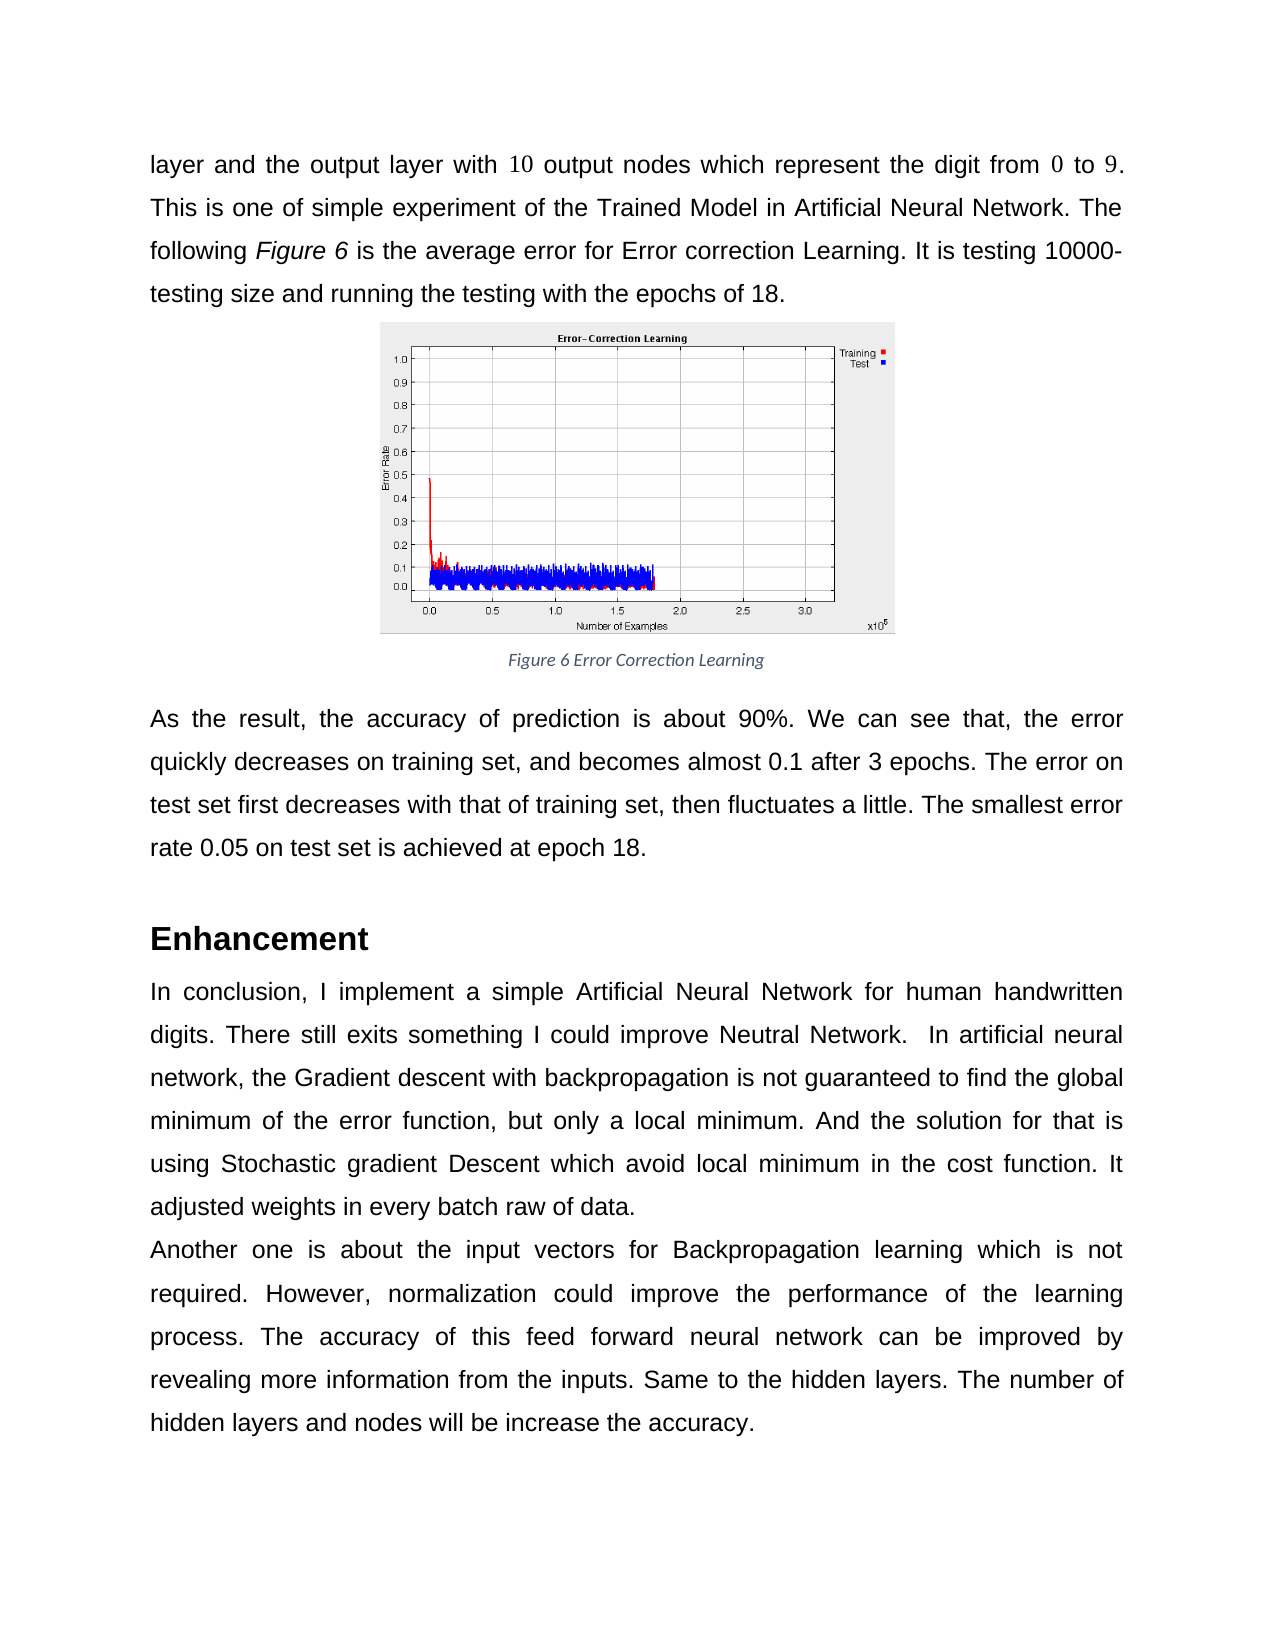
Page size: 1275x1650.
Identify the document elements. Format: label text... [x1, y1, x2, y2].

text Another one is about the input vectors for Backpropagation learning which is not required. However, normalization could improve the performance of the learning process. The accuracy of this feed forward neural network can be improved by revealing more information from the inputs. Same to the hidden layers. The number of hidden layers and nodes will be increase the accuracy. [150, 1236, 1125, 1437]
picture [379, 322, 896, 634]
text As the result, the accuracy of prediction is about 90%. We can see that, the error quickly decreases on training set, and becomes almost 0.1 after 3 epochs. The error on test set first decreases with that of training set, then fluctuates a little. The smallest error rate 0.05 on test set is achieved at epoch 18. [150, 703, 1125, 862]
text In conclusion, I implement a simple Artificial Neural Network for human handwritten digits. There still exits something I could improve Neutral Network. In artificial neural network, the Gradient descent with backpropagation is not guaranteed to find the global minimum of the error function, but only a local minimum. And the solution for that is using Stochastic gradient Descent which avoid local minimum in the cost function. It adjusted weights in every batch raw of data. [150, 977, 1125, 1221]
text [150, 150, 1125, 308]
text Enhancement [150, 919, 1125, 958]
